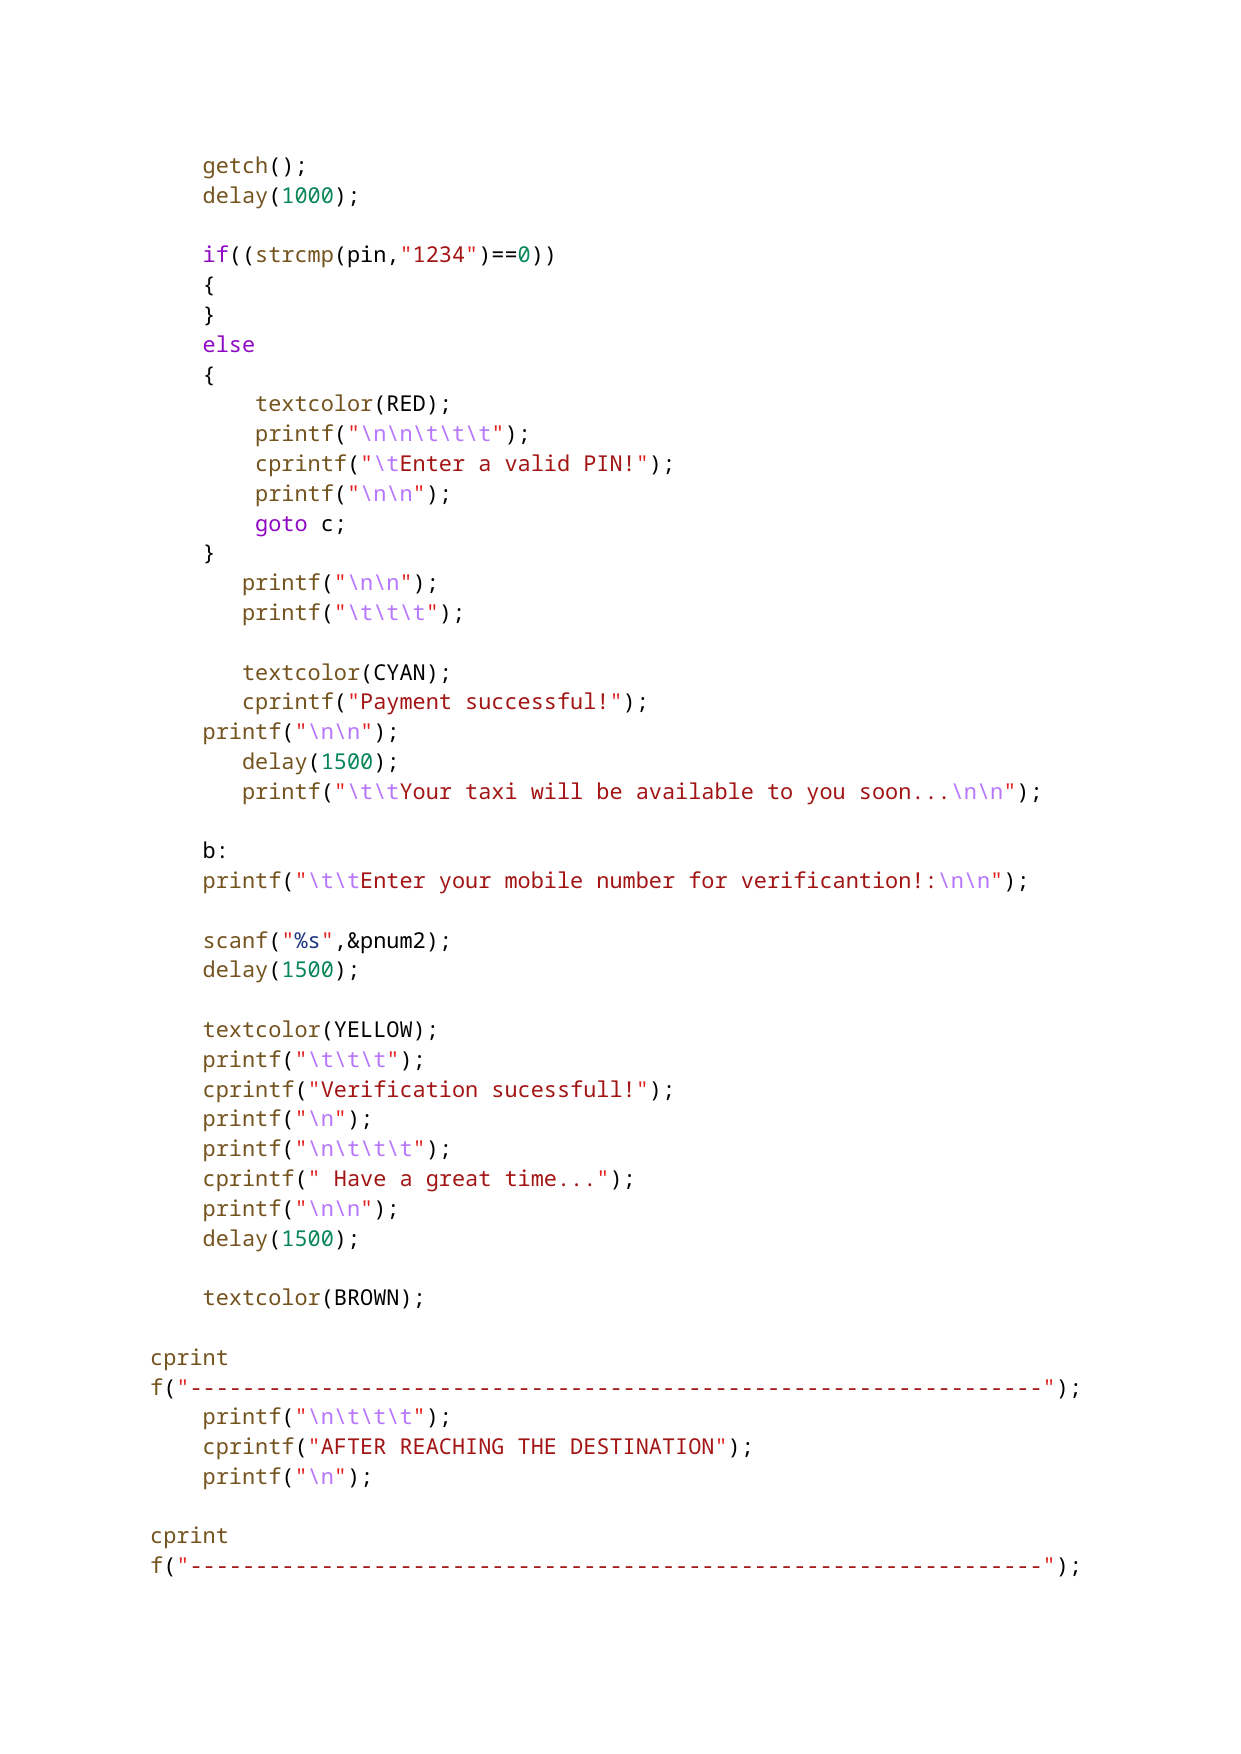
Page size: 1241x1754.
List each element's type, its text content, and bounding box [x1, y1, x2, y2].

text printf("\n\t\t\t"); [150, 1133, 1090, 1163]
text } [150, 537, 1090, 567]
text b: [150, 835, 1090, 865]
text else [150, 329, 1090, 358]
text cprintf(" Have a great time..."); [150, 1163, 1090, 1193]
text textcolor(RED); [150, 388, 1090, 418]
text delay(1500); [150, 1222, 1090, 1252]
text printf("\t\tYour taxi will be available to you soon...\n\n"); [150, 776, 1090, 805]
text printf("\n"); [150, 1461, 1090, 1491]
text printf("\t\t\t"); [150, 1044, 1090, 1073]
text cprintf("AFTER REACHING THE DESTINATION"); [150, 1431, 1090, 1461]
text cprintf("Payment successful!"); [150, 686, 1090, 716]
text cprintf("-----------------------------------------------------------------"); [150, 1312, 1090, 1401]
text textcolor(YELLOW); [150, 1014, 1090, 1044]
text getch(); [150, 150, 1090, 180]
text } [150, 299, 1090, 329]
text printf("\n\n\t\t\t"); [150, 418, 1090, 448]
text delay(1000); [150, 180, 1090, 209]
text printf("\n\n"); [150, 1193, 1090, 1222]
text cprintf("\tEnter a valid PIN!"); [150, 448, 1090, 478]
text textcolor(BROWN); [150, 1282, 1090, 1312]
text delay(1500); [150, 746, 1090, 776]
text printf("\t\tEnter your mobile number for verificantion!:\n\n"); [150, 865, 1090, 895]
text goto c; [150, 507, 1090, 537]
text scanf("%s",&pnum2); [150, 924, 1090, 954]
text printf("\n\n"); [150, 478, 1090, 507]
text printf("\n\n"); [150, 567, 1090, 597]
text delay(1500); [150, 954, 1090, 984]
text cprintf("Verification sucessfull!"); [150, 1073, 1090, 1103]
text printf("\n"); [150, 1103, 1090, 1133]
text { [150, 269, 1090, 299]
text printf("\n\n"); [150, 716, 1090, 746]
text { [150, 358, 1090, 388]
text if((strcmp(pin,"1234")==0)) [150, 239, 1090, 269]
text printf("\n\t\t\t"); [150, 1401, 1090, 1431]
text textcolor(CYAN); [150, 656, 1090, 686]
text printf("\t\t\t"); [150, 597, 1090, 627]
text cprintf("-----------------------------------------------------------------"); [150, 1491, 1090, 1580]
